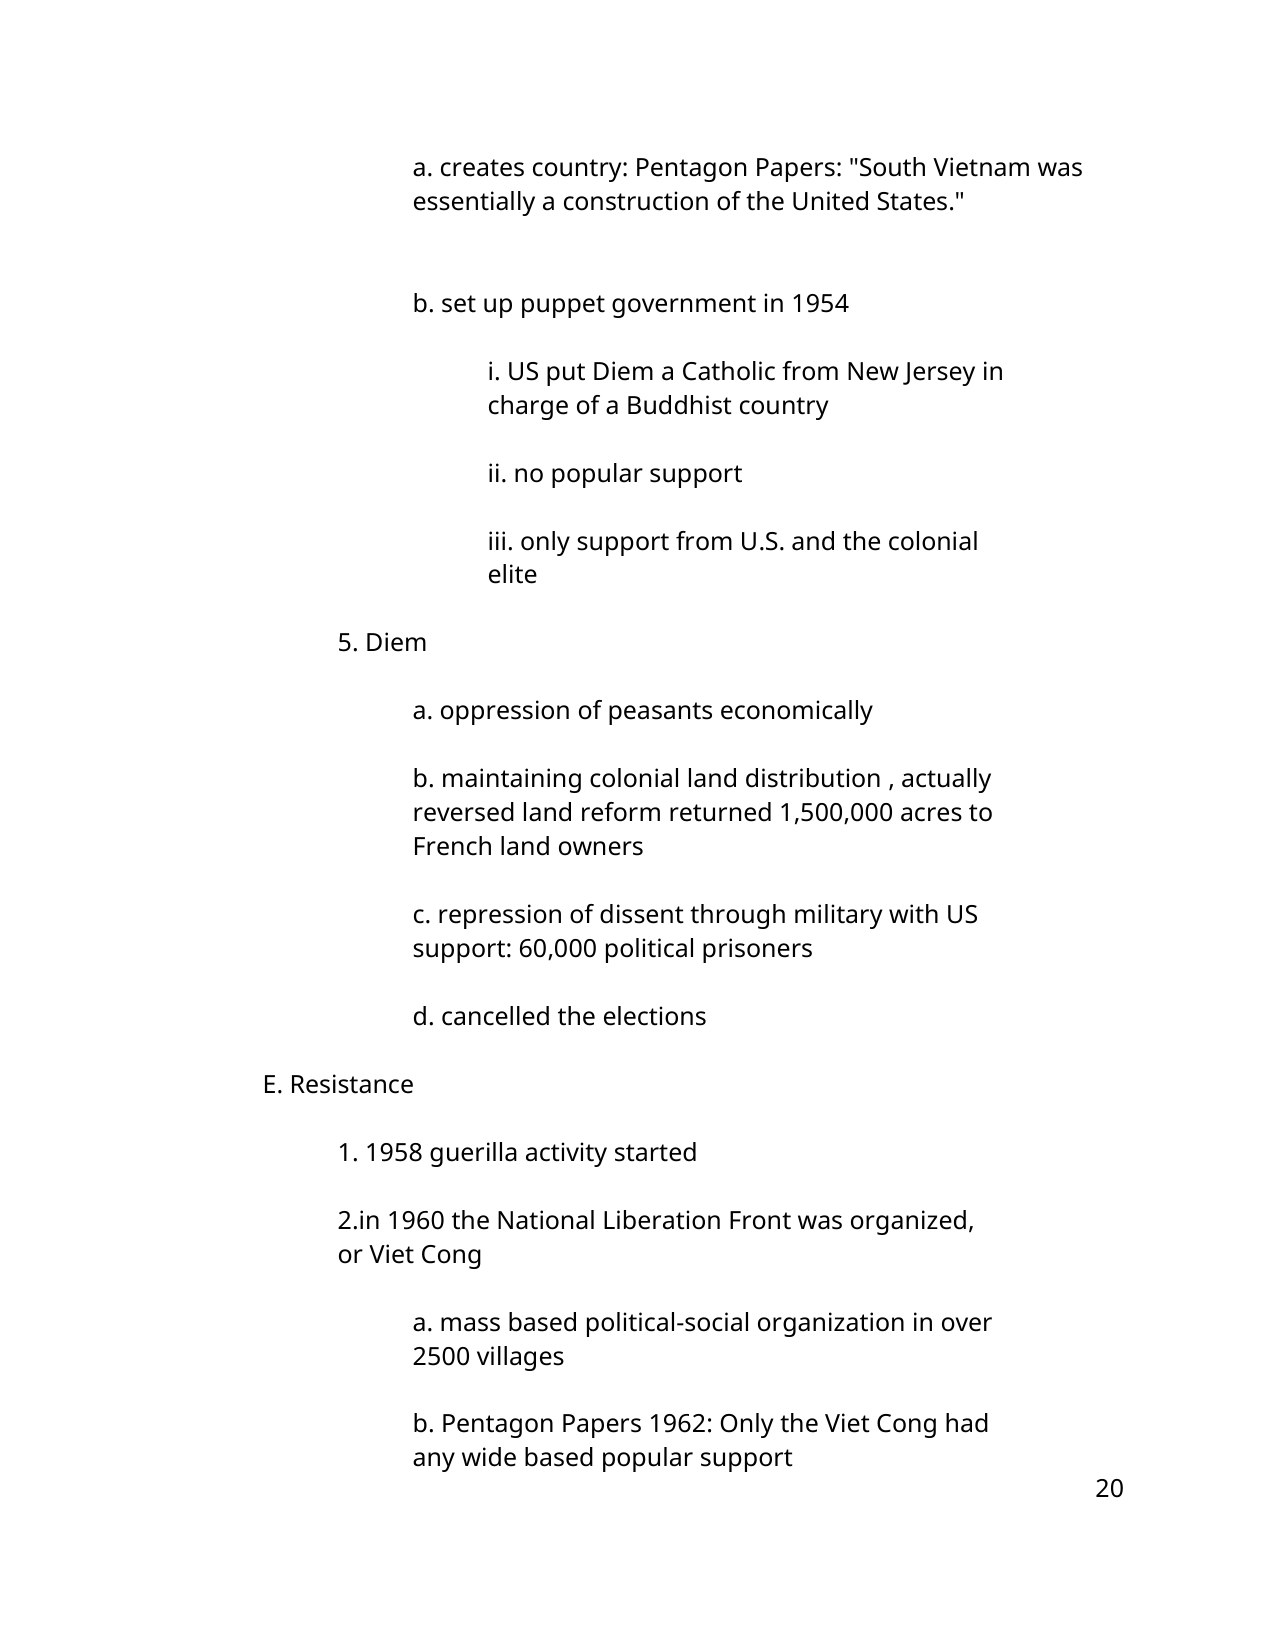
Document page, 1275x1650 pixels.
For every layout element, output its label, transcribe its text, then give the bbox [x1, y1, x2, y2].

text E. Resistance [187, 1067, 1087, 1101]
text c. repression of dissent through military with US [187, 897, 1087, 931]
text support: 60,000 political prisoners [187, 931, 1087, 965]
text French land owners [337, 829, 1087, 863]
text any wide based popular support [187, 1440, 1087, 1474]
text b. set up puppet government in 1954 [187, 286, 1087, 320]
text b. Pentagon Papers 1962: Only the Viet Cong had [187, 1406, 1087, 1440]
text a. oppression of peasants economically [187, 693, 1087, 727]
text 5. Diem [187, 625, 1087, 659]
text a. mass based political-social organization in over [187, 1304, 1087, 1338]
text 2.in 1960 the National Liberation Front was organized, [262, 1203, 1087, 1237]
text iii. only support from U.S. and the colonial elite [187, 523, 1087, 591]
text d. cancelled the elections [187, 999, 1087, 1033]
text or Viet Cong [262, 1237, 1087, 1271]
text 2500 villages [187, 1338, 1087, 1372]
text i. US put Diem a Catholic from New Jersey in charge of a Buddhist country [262, 354, 1087, 422]
text 1. 1958 guerilla activity started [187, 1135, 1087, 1169]
text ii. no popular support [187, 456, 1087, 489]
text a. creates country: Pentagon Papers: "South Vietnam was essentially a construction of the United States." [412, 150, 1087, 252]
text reversed land reform returned 1,500,000 acres to [337, 795, 1087, 829]
text b. maintaining colonial land distribution , actually [337, 761, 1087, 795]
